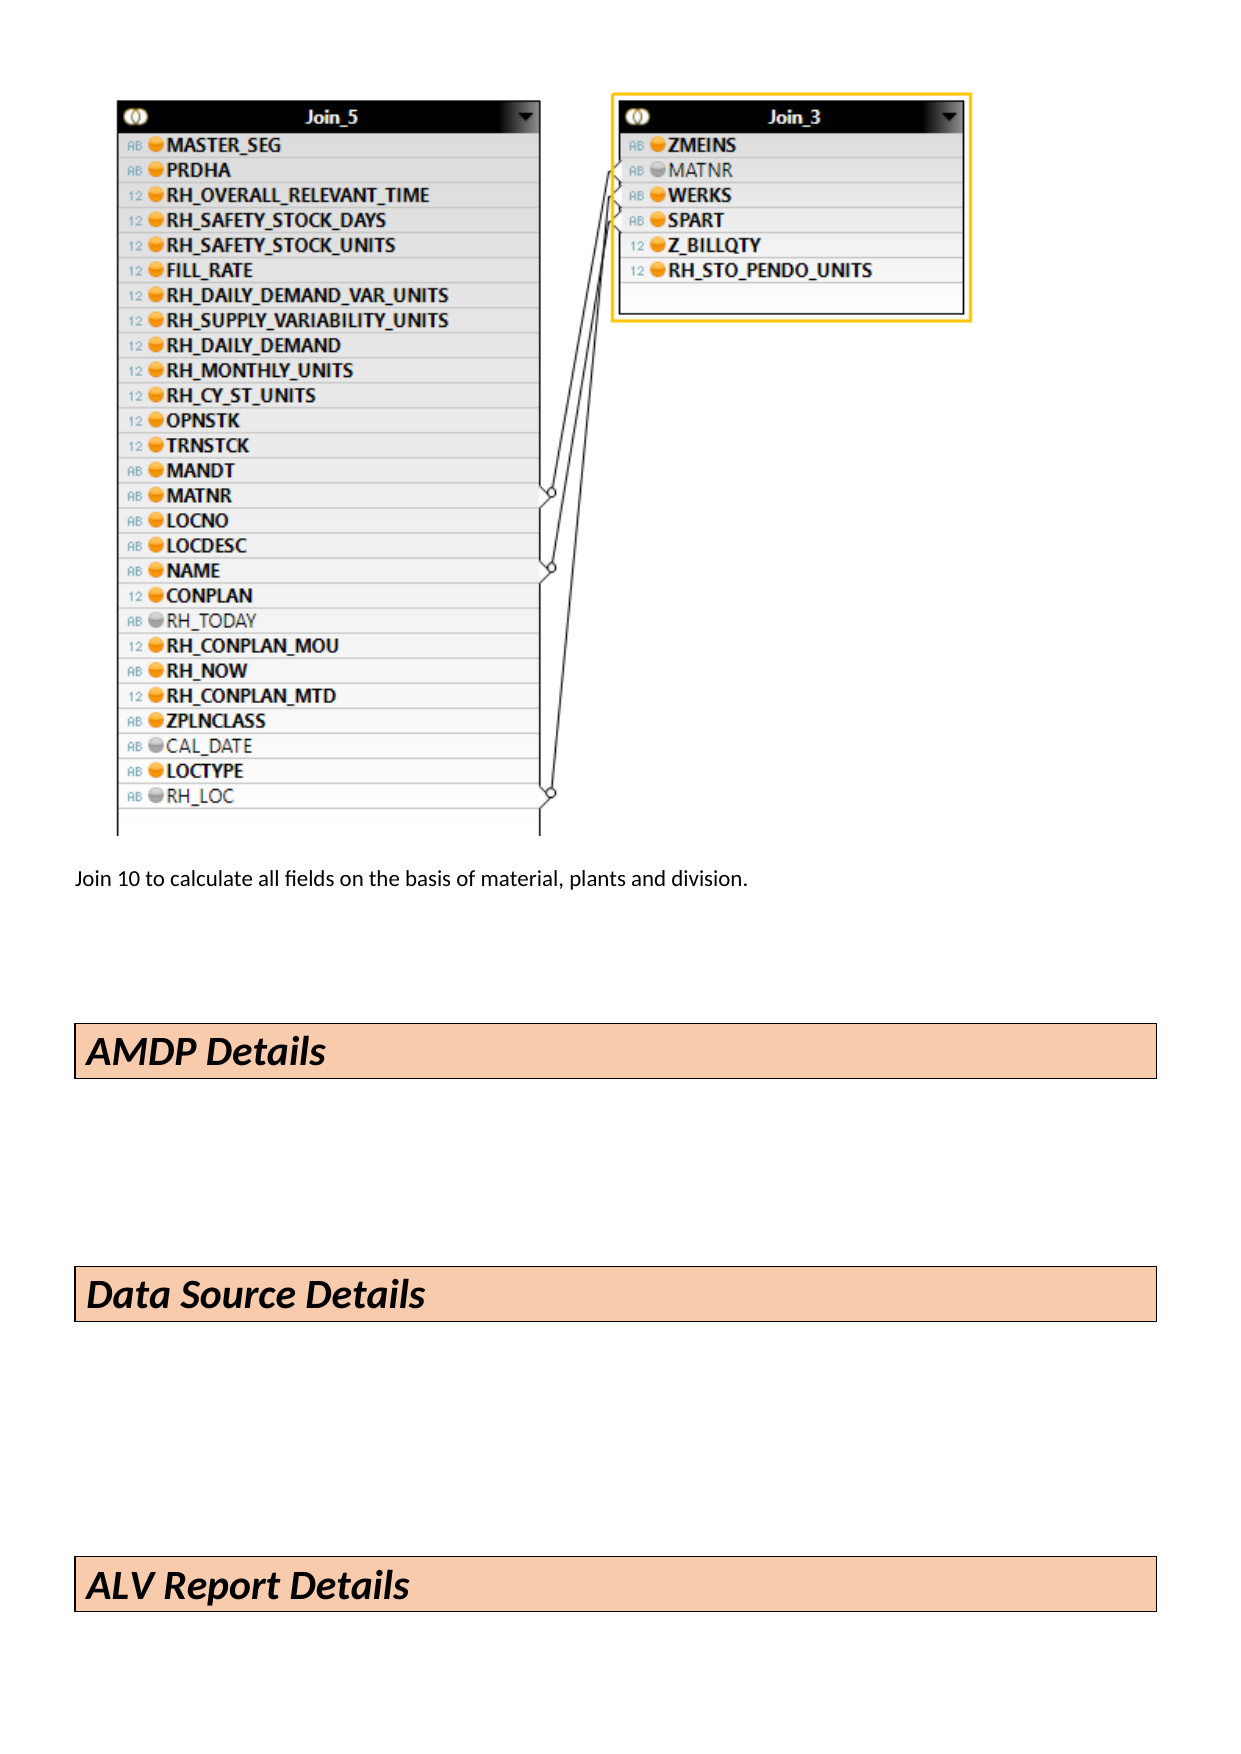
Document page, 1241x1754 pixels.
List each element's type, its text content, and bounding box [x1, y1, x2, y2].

table_header AMDP Details [76, 1024, 1156, 1078]
table_header Data Source Details [76, 1267, 1156, 1321]
picture [75, 75, 988, 836]
text Join 10 to calculate all fields on the basis of material, plants and division. [75, 864, 1165, 892]
table_header ALV Report Details [76, 1557, 1156, 1611]
